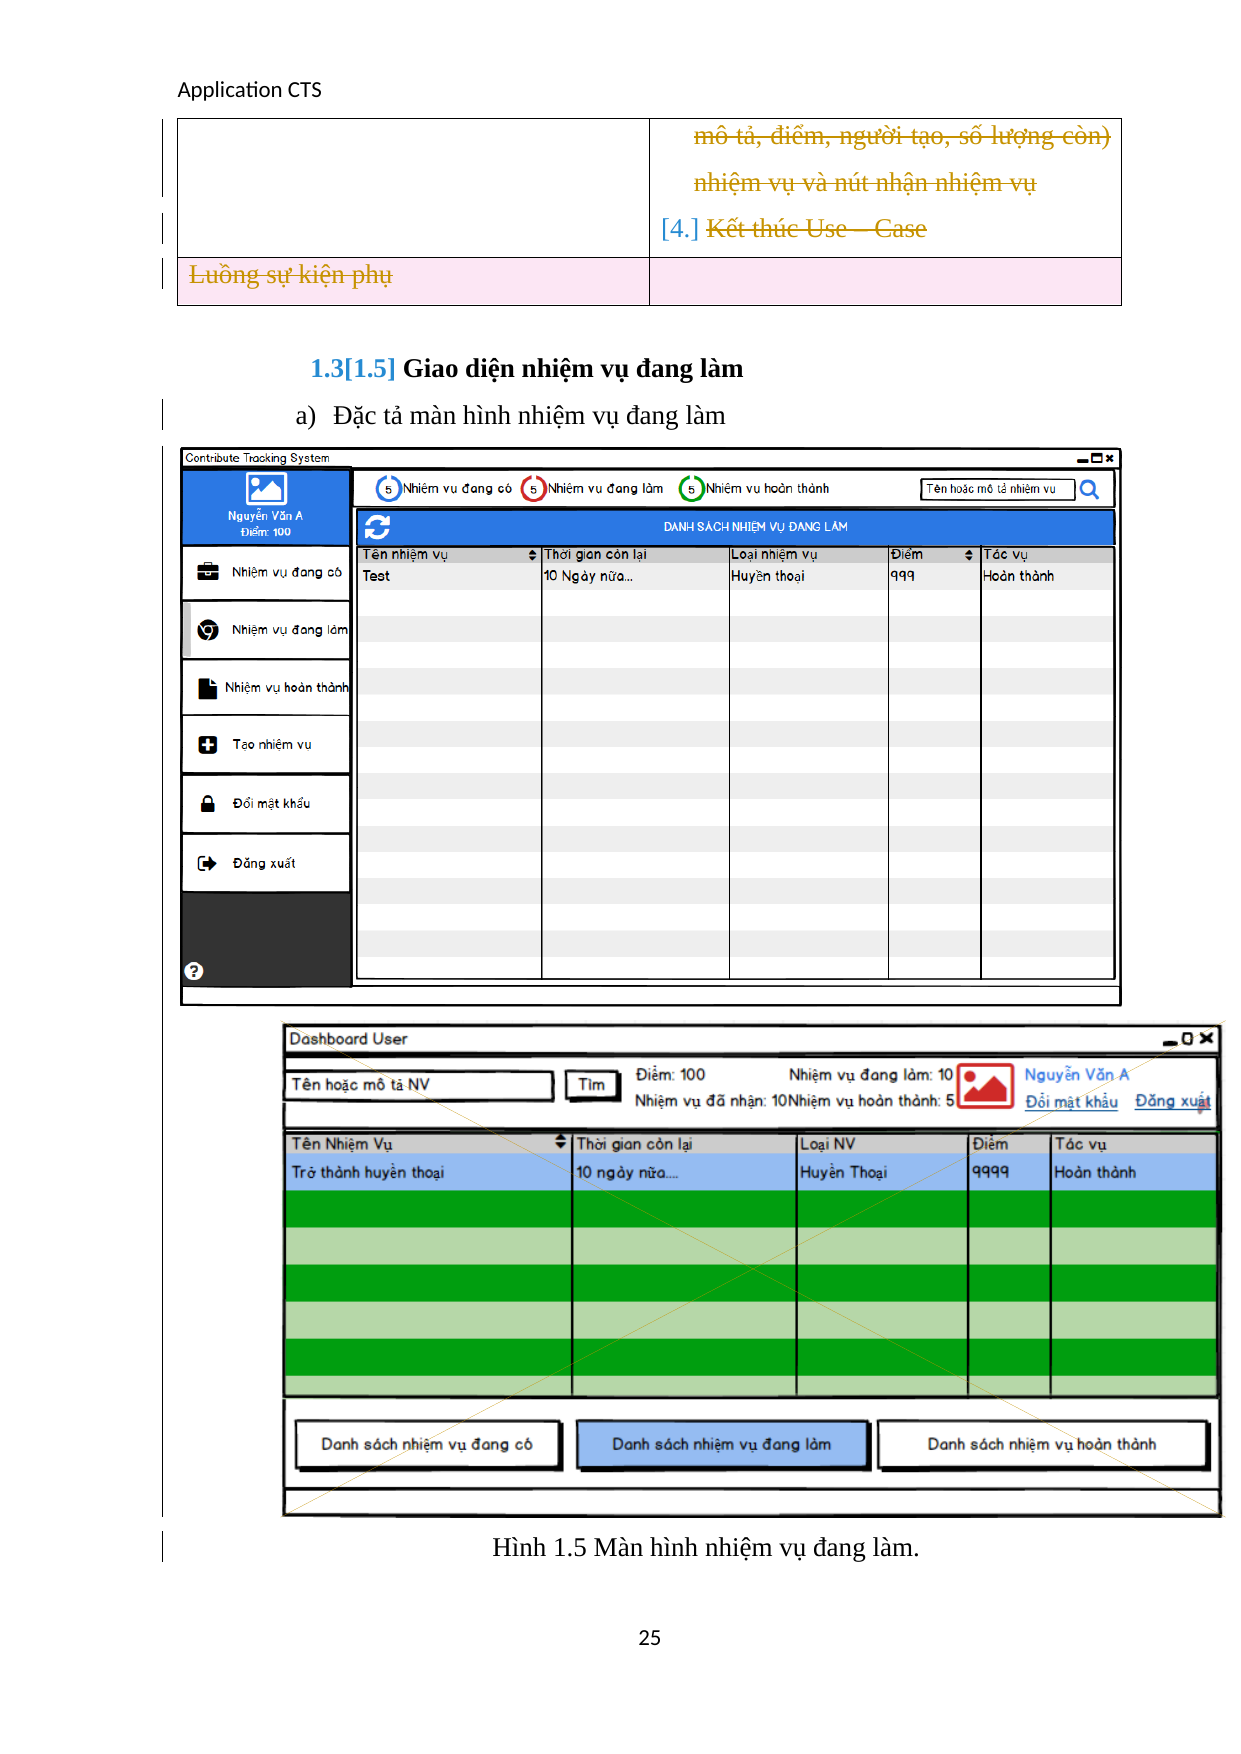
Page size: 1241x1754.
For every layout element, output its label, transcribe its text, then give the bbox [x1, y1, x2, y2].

list Đặc tả màn hình nhiệm vụ đang làm [295, 399, 1122, 430]
list Hình 1.5 Màn hình nhiệm vụ đang làm. [290, 1531, 1122, 1562]
table_cell [650, 119, 1121, 257]
picture [282, 1020, 1224, 1268]
picture [282, 1270, 1225, 1518]
picture [280, 1021, 751, 1516]
picture [177, 445, 1123, 1007]
list Giao diện nhiệm vụ đang làm [310, 352, 1122, 383]
table_cell [178, 119, 649, 257]
picture [756, 1022, 1226, 1516]
